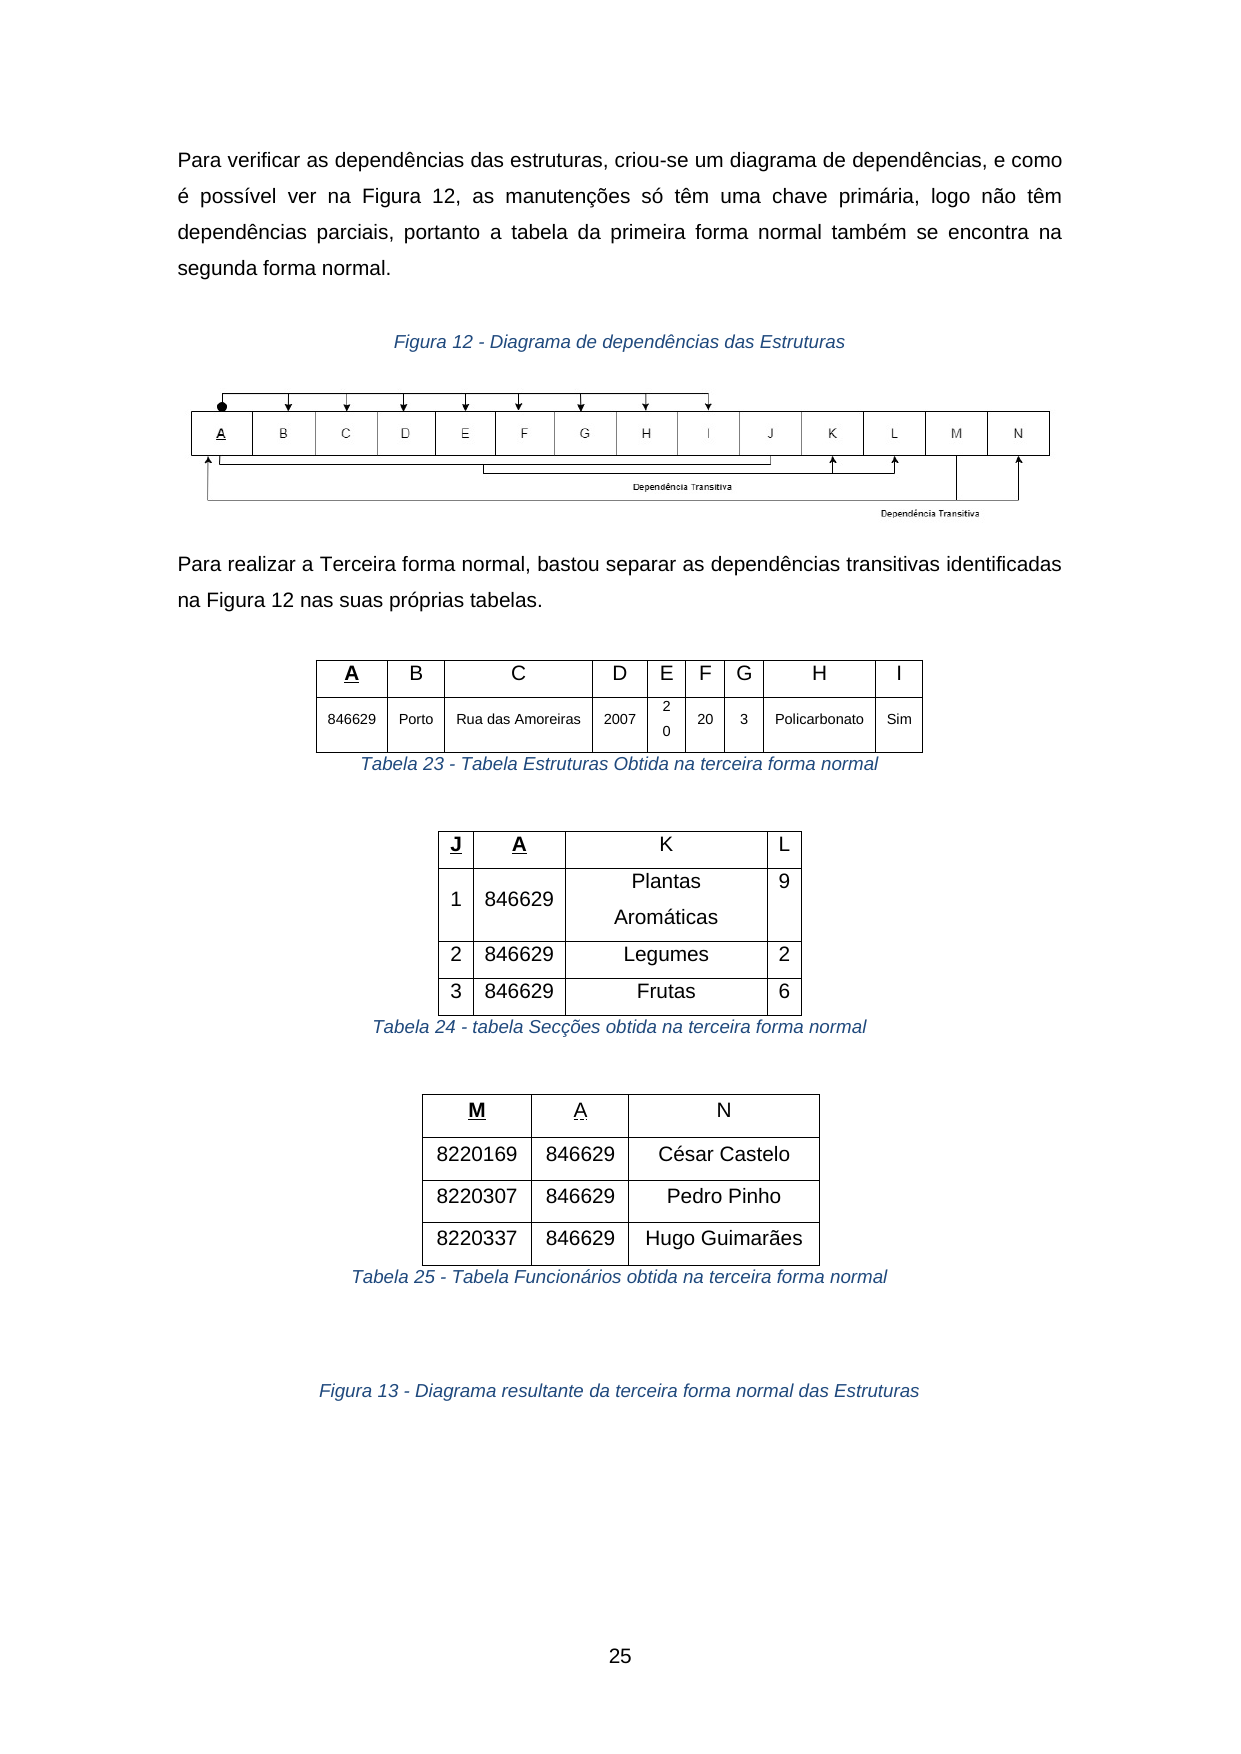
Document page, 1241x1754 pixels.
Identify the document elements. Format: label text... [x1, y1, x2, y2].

table_cell 20 [686, 698, 724, 752]
text Figura 13 - Diagrama resultante da terceira forma normal das Estruturas [177, 1380, 1063, 1402]
text Tabela 24 - tabela Secções obtida na terceira forma normal [177, 1016, 1063, 1037]
table_header H [764, 661, 875, 697]
table_cell 846629 [474, 869, 565, 941]
table_cell 9 [768, 869, 801, 941]
table_cell 8220169 [423, 1138, 531, 1180]
table_cell Plantas Aromáticas [566, 869, 767, 941]
table_cell César Castelo [629, 1138, 819, 1180]
table_cell Policarbonato [764, 698, 875, 752]
table_header D [593, 661, 647, 697]
table_header B [388, 661, 444, 697]
table_header A [532, 1095, 628, 1137]
table_cell 3 [439, 979, 473, 1015]
text Para realizar a Terceira forma normal, bastou separar as dependências transitivas identificadas na Figura 12 nas suas próprias tabelas. [177, 552, 1063, 612]
table_header F [686, 661, 724, 697]
text Figura 12 - Diagrama de dependências das Estruturas [177, 331, 1063, 352]
table_cell Porto [388, 698, 444, 752]
table_cell Pedro Pinho [629, 1181, 819, 1222]
table_header A [317, 661, 387, 697]
table_cell Legumes [566, 942, 767, 978]
text Para verificar as dependências das estruturas, criou-se um diagrama de dependências, e como é possível ver na Figura 12, as manutenções só têm uma chave primária, logo não têm dependências parciais, portanto a tabela da primeira forma normal também se encontra na segunda forma normal. [177, 148, 1063, 279]
table_cell 3 [725, 698, 763, 752]
table_cell Hugo Guimarães [629, 1223, 819, 1265]
table_cell Frutas [566, 979, 767, 1015]
table_cell 2 [768, 942, 801, 978]
table_header A [474, 832, 565, 868]
table_cell 846629 [474, 979, 565, 1015]
table_cell 2007 [593, 698, 647, 752]
text Tabela 23 - Tabela Estruturas Obtida na terceira forma normal [177, 753, 1063, 774]
table_header C [445, 661, 592, 697]
table_header K [566, 832, 767, 868]
table_cell 846629 [532, 1138, 628, 1180]
text Tabela 25 - Tabela Funcionários obtida na terceira forma normal [177, 1266, 1063, 1287]
table_header M [423, 1095, 531, 1137]
table_cell Sim [876, 698, 922, 752]
picture [177, 373, 1063, 540]
table_header E [648, 661, 685, 697]
table_header G [725, 661, 763, 697]
table_cell 846629 [474, 942, 565, 978]
table_cell 20 [648, 698, 685, 752]
table_cell 6 [768, 979, 801, 1015]
table_cell 846629 [532, 1181, 628, 1222]
table_header J [439, 832, 473, 868]
table_cell 1 [439, 869, 473, 941]
table_header N [629, 1095, 819, 1137]
table_cell 2 [439, 942, 473, 978]
table_cell 8220307 [423, 1181, 531, 1222]
table_cell 846629 [532, 1223, 628, 1265]
table_header L [768, 832, 801, 868]
table_cell 846629 [317, 698, 387, 752]
table_cell Rua das Amoreiras [445, 698, 592, 752]
table_cell 8220337 [423, 1223, 531, 1265]
table_header I [876, 661, 922, 697]
